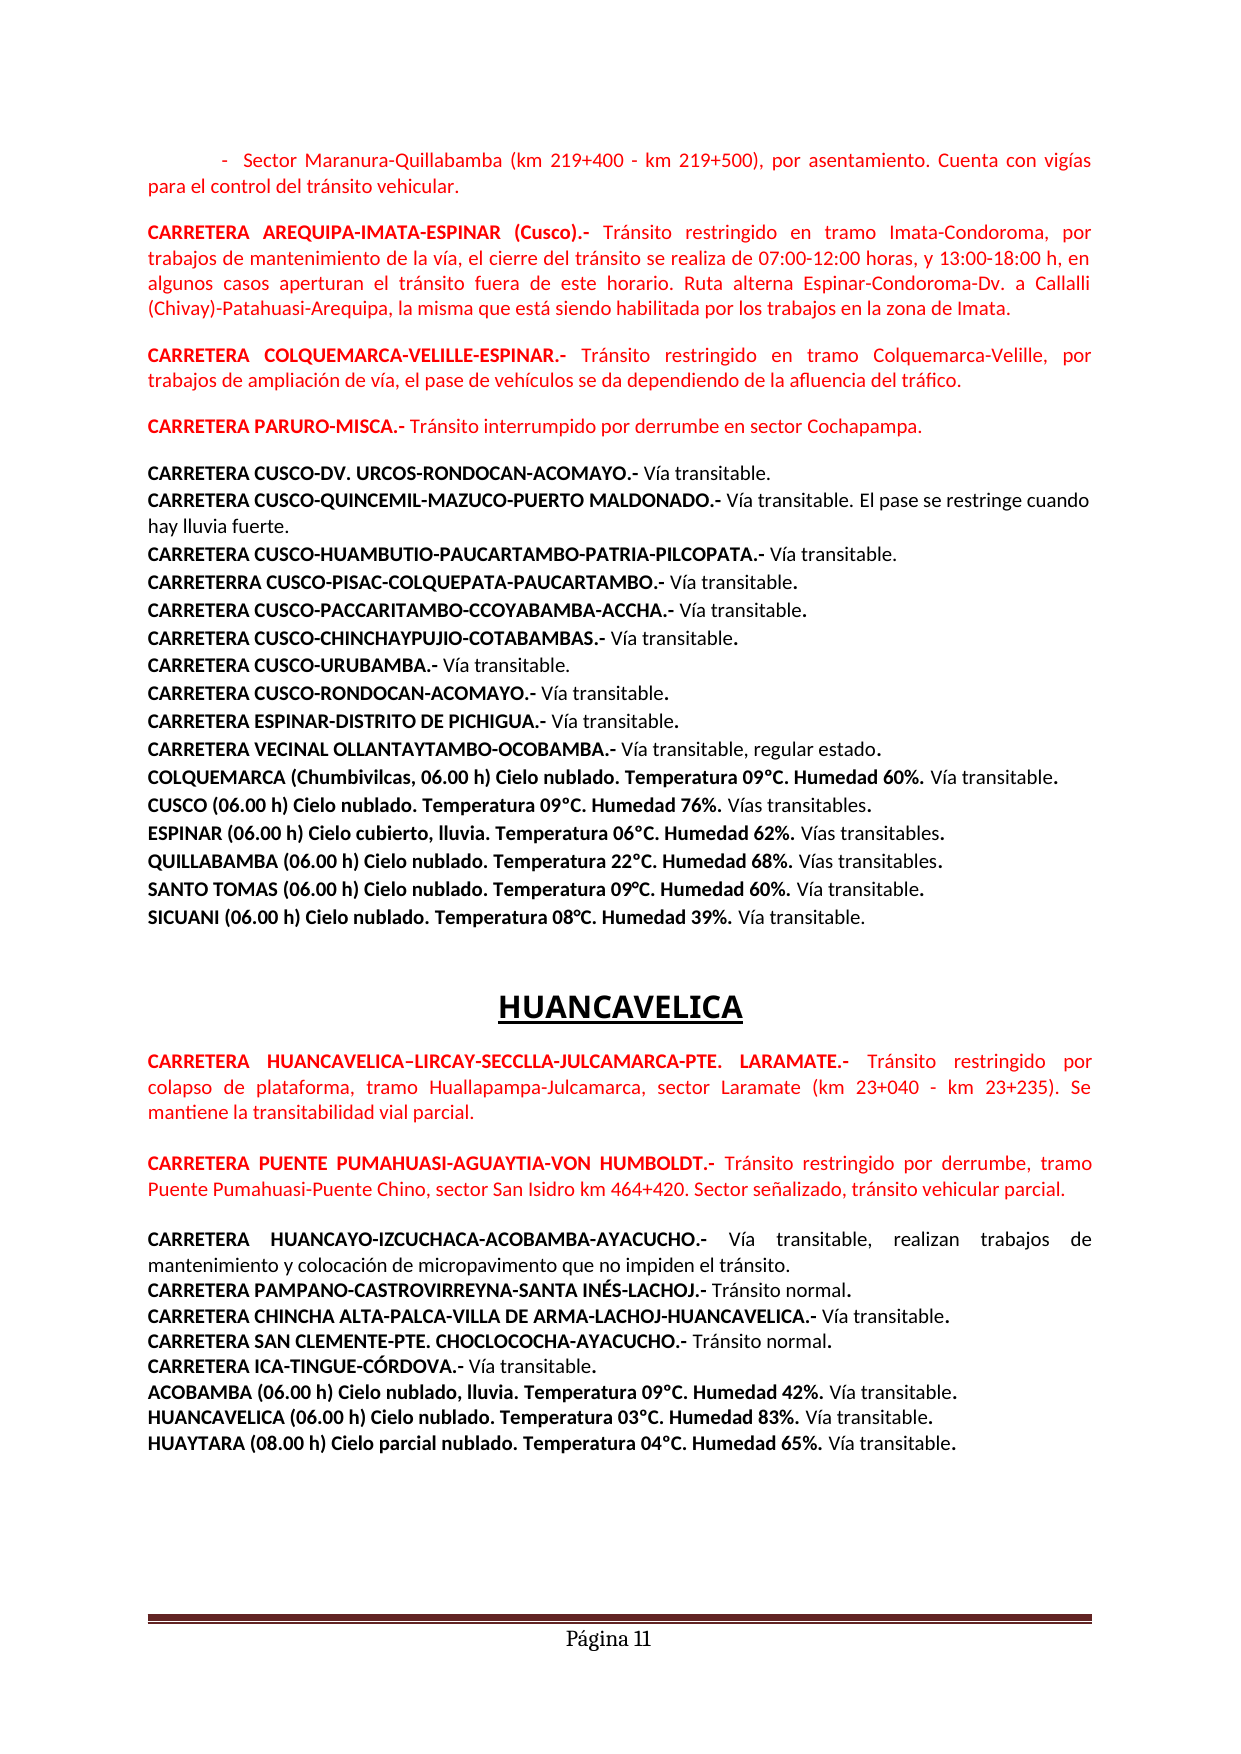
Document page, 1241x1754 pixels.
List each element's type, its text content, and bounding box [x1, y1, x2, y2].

text ESPINAR (06.00 h) Cielo cubierto, lluvia. Temperatura 06ºC. Humedad 62%. Vías transitables. [148, 820, 1090, 846]
text CUSCO (06.00 h) Cielo nublado. Temperatura 09ºC. Humedad 76%. Vías transitables. [148, 792, 1090, 818]
text CARRETERA CUSCO-QUINCEMIL-MAZUCO-PUERTO MALDONADO.- Vía transitable. El pase se restringe cuando hay lluvia fuerte. [148, 488, 1090, 538]
text QUILLABAMBA (06.00 h) Cielo nublado. Temperatura 22ºC. Humedad 68%. Vías transitables. [148, 848, 1090, 873]
text CARRETERA HUANCAVELICA–LIRCAY-SECCLLA-JULCAMARCA-PTE. LARAMATE.- Tránsito restringido por colapso de plataforma, tramo Huallapampa-Julcamarca, sector Laramate (km 23+040 - km 23+235). Se mantiene la transitabilidad vial parcial. [148, 1049, 1092, 1125]
text CARRETERA COLQUEMARCA-VELILLE-ESPINAR.- Tránsito restringido en tramo Colquemarca-Velille, por trabajos de ampliación de vía, el pase de vehículos se da dependiendo de la afluencia del tráfico. [148, 342, 1092, 393]
text - Sector Maranura-Quillabamba (km 219+400 - km 219+500), por asentamiento. Cuenta con vigías para el control del tránsito vehicular. [148, 148, 1092, 198]
text CARRETERA VECINAL OLLANTAYTAMBO-OCOBAMBA.- Vía transitable, regular estado. [148, 736, 1090, 762]
text SANTO TOMAS (06.00 h) Cielo nublado. Temperatura 09°C. Humedad 60%. Vía transitable. [148, 876, 1090, 901]
text CARRETERA CUSCO-URUBAMBA.- Vía transitable. [148, 653, 1090, 678]
text CARRETERA PARURO-MISCA.- Tránsito interrumpido por derrumbe en sector Cochapampa. [148, 413, 1092, 439]
text CARRETERA PUENTE PUMAHUASI-AGUAYTIA-VON HUMBOLDT.- Tránsito restringido por derrumbe, tramo Puente Pumahuasi-Puente Chino, sector San Isidro km 464+420. Sector señalizado, tránsito vehicular parcial. [148, 1150, 1092, 1201]
text HUANCAVELICA [148, 985, 1092, 1028]
text CARRETERRA CUSCO-PISAC-COLQUEPATA-PAUCARTAMBO.- Vía transitable. [148, 569, 1090, 594]
text CARRETERA CUSCO-HUAMBUTIO-PAUCARTAMBO-PATRIA-PILCOPATA.- Vía transitable. [148, 541, 1090, 566]
text CARRETERA PAMPANO-CASTROVIRREYNA-SANTA INÉS-LACHOJ.- Tránsito normal. [148, 1277, 1092, 1303]
text CARRETERA CHINCHA ALTA-PALCA-VILLA DE ARMA-LACHOJ-HUANCAVELICA.- Vía transitable. [148, 1303, 1092, 1328]
text CARRETERA ESPINAR-DISTRITO DE PICHIGUA.- Vía transitable. [148, 708, 1090, 734]
text CARRETERA ICA-TINGUE-CÓRDOVA.- Vía transitable. [148, 1354, 1092, 1379]
text COLQUEMARCA (Chumbivilcas, 06.00 h) Cielo nublado. Temperatura 09ºC. Humedad 60%. Vía transitable. [148, 764, 1090, 790]
text ACOBAMBA (06.00 h) Cielo nublado, lluvia. Temperatura 09ºC. Humedad 42%. Vía transitable. [148, 1379, 1092, 1404]
text HUAYTARA (08.00 h) Cielo parcial nublado. Temperatura 04ºC. Humedad 65%. Vía transitable. [148, 1430, 1092, 1455]
text CARRETERA CUSCO-CHINCHAYPUJIO-COTABAMBAS.- Vía transitable. [148, 625, 1090, 650]
text CARRETERA AREQUIPA-IMATA-ESPINAR (Cusco).- Tránsito restringido en tramo Imata-Condoroma, por trabajos de mantenimiento de la vía, el cierre del tránsito se realiza de 07:00-12:00 horas, y 13:00-18:00 h, en algunos casos aperturan el tránsito fuera de este horario. Ruta alterna Espinar-Condoroma-Dv. a Callalli (Chivay)-Patahuasi-Arequipa, la misma que está siendo habilitada por los trabajos en la zona de Imata. [148, 219, 1092, 321]
text CARRETERA CUSCO-DV. URCOS-RONDOCAN-ACOMAYO.- Vía transitable. [148, 460, 1090, 485]
text SICUANI (06.00 h) Cielo nublado. Temperatura 08°C. Humedad 39%. Vía transitable. [148, 904, 1090, 929]
text HUANCAVELICA (06.00 h) Cielo nublado. Temperatura 03ºC. Humedad 83%. Vía transitable. [148, 1404, 1092, 1430]
text CARRETERA HUANCAYO-IZCUCHACA-ACOBAMBA-AYACUCHO.- Vía transitable, realizan trabajos de mantenimiento y colocación de micropavimento que no impiden el tránsito. [148, 1227, 1092, 1277]
text CARRETERA CUSCO-RONDOCAN-ACOMAYO.- Vía transitable. [148, 681, 1090, 706]
text CARRETERA CUSCO-PACCARITAMBO-CCOYABAMBA-ACCHA.- Vía transitable. [148, 597, 1090, 622]
text CARRETERA SAN CLEMENTE-PTE. CHOCLOCOCHA-AYACUCHO.- Tránsito normal. [148, 1328, 1092, 1354]
